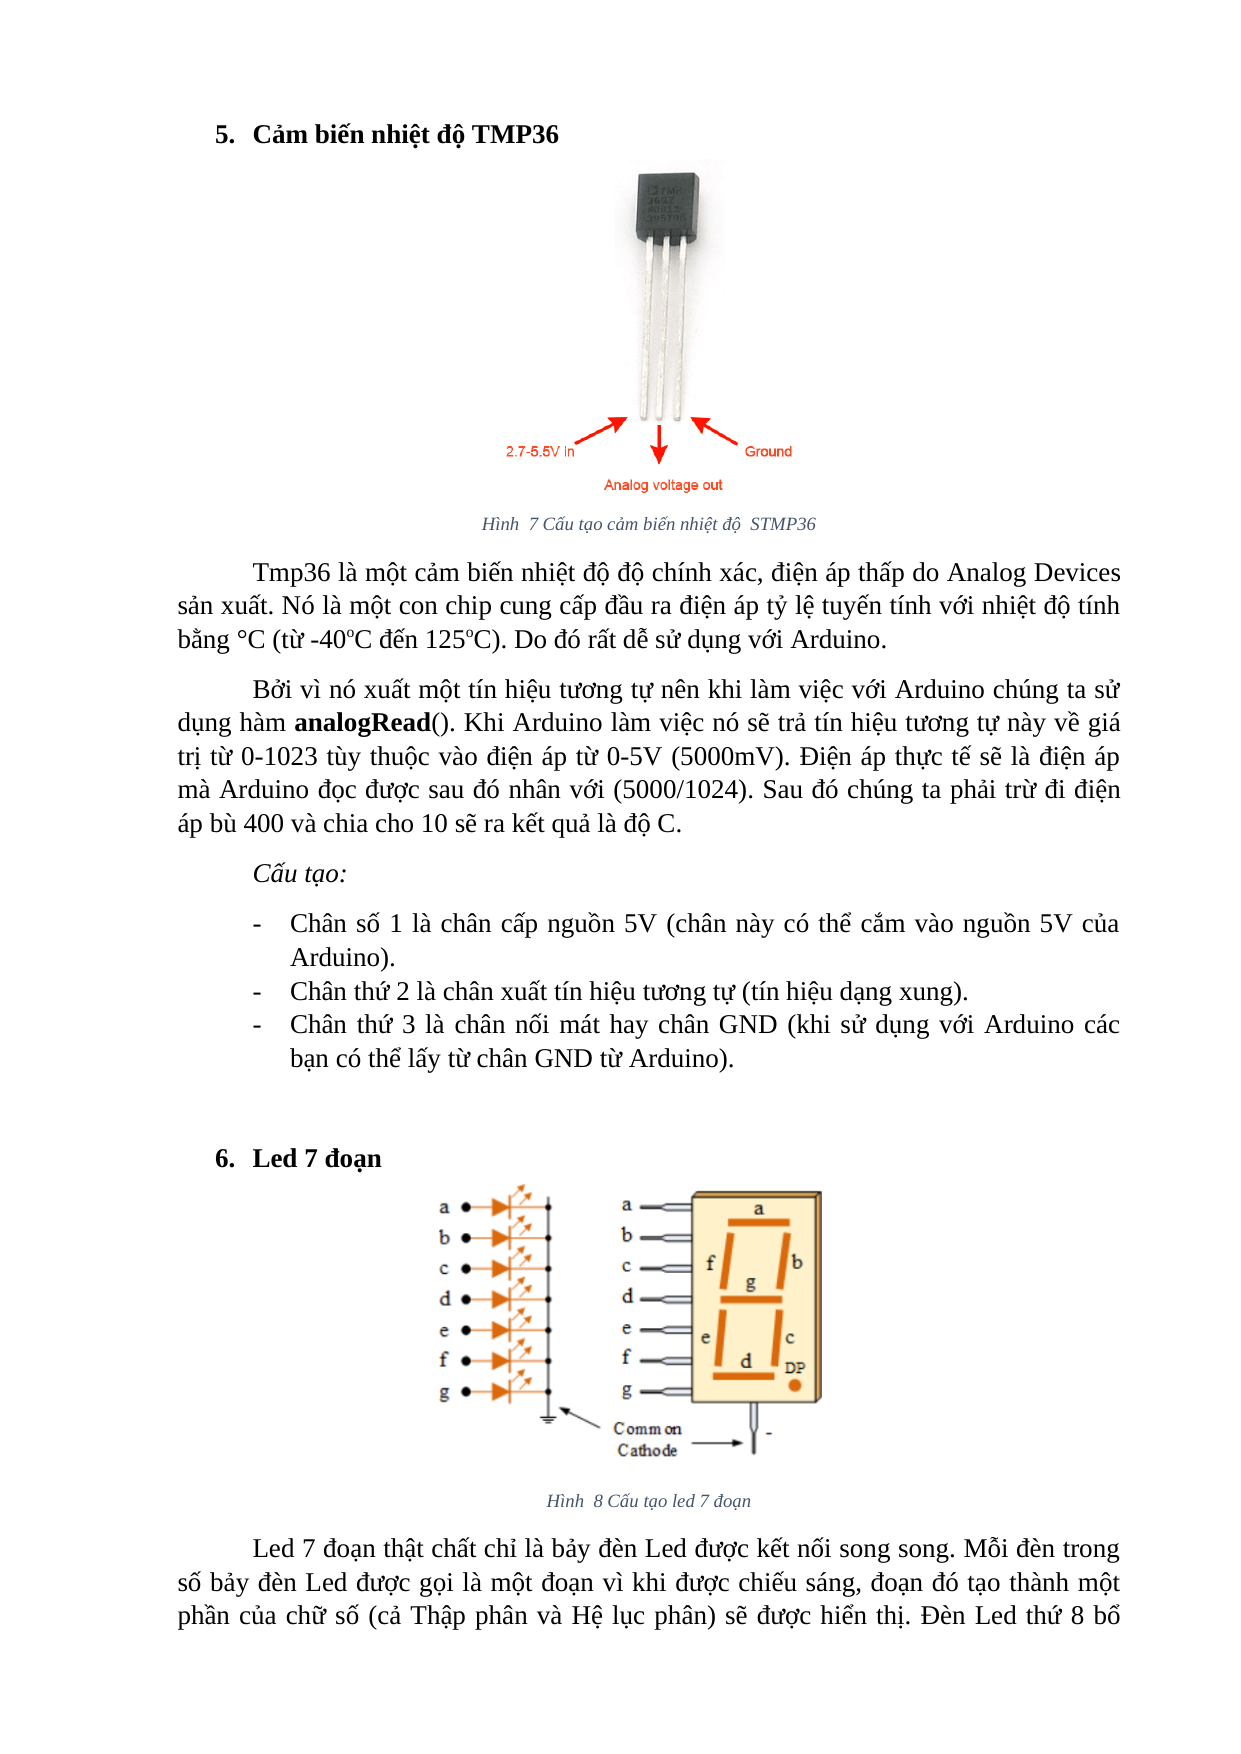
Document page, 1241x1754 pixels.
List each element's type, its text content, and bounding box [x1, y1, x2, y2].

subtitle Cảm biến nhiệt độ TMP36 [215, 118, 1122, 149]
subtitle Led 7 đoạn [215, 1142, 1122, 1173]
list Chân số 1 là chân cấp nguồn 5V (chân này có thể cắm vào nguồn 5V của Arduino). [252, 908, 1122, 972]
picture [496, 151, 803, 495]
text Hình 7 Cấu tạo cảm biến nhiệt độ STMP36 [177, 513, 1122, 535]
picture [425, 1175, 874, 1471]
list Chân thứ 3 là chân nối mát hay chân GND (khi sử dụng với Arduino các bạn có thể lấy từ chân GND từ Arduino). [252, 1008, 1122, 1073]
list Chân thứ 2 là chân xuất tín hiệu tương tự (tín hiệu dạng xung). [252, 975, 1122, 1006]
text Tmp36 là một cảm biến nhiệt độ độ chính xác, điện áp thấp do Analog Devices sản xuất. Nó là một con chip cung cấp đầu ra điện áp tỷ lệ tuyến tính với nhiệt độ tính bằng °C (từ -40oC đến 125oC). Do đó rất dễ sử dụng với Arduino. [177, 556, 1122, 654]
text Bởi vì nó xuất một tín hiệu tương tự nên khi làm việc với Arduino chúng ta sử dụng hàm analogRead(). Khi Arduino làm việc nó sẽ trả tín hiệu tương tự này về giá trị từ 0-1023 tùy thuộc vào điện áp từ 0-5V (5000mV). Điện áp thực tế sẽ là điện áp mà Arduino đọc được sau đó nhân với (5000/1024). Sau đó chúng ta phải trừ đi điện áp bù 400 và chia cho 10 sẽ ra kết quả là độ C. [177, 673, 1122, 838]
text Cấu tạo: [177, 857, 1122, 888]
text Hình 8 Cấu tạo led 7 đoạn [177, 1490, 1122, 1511]
